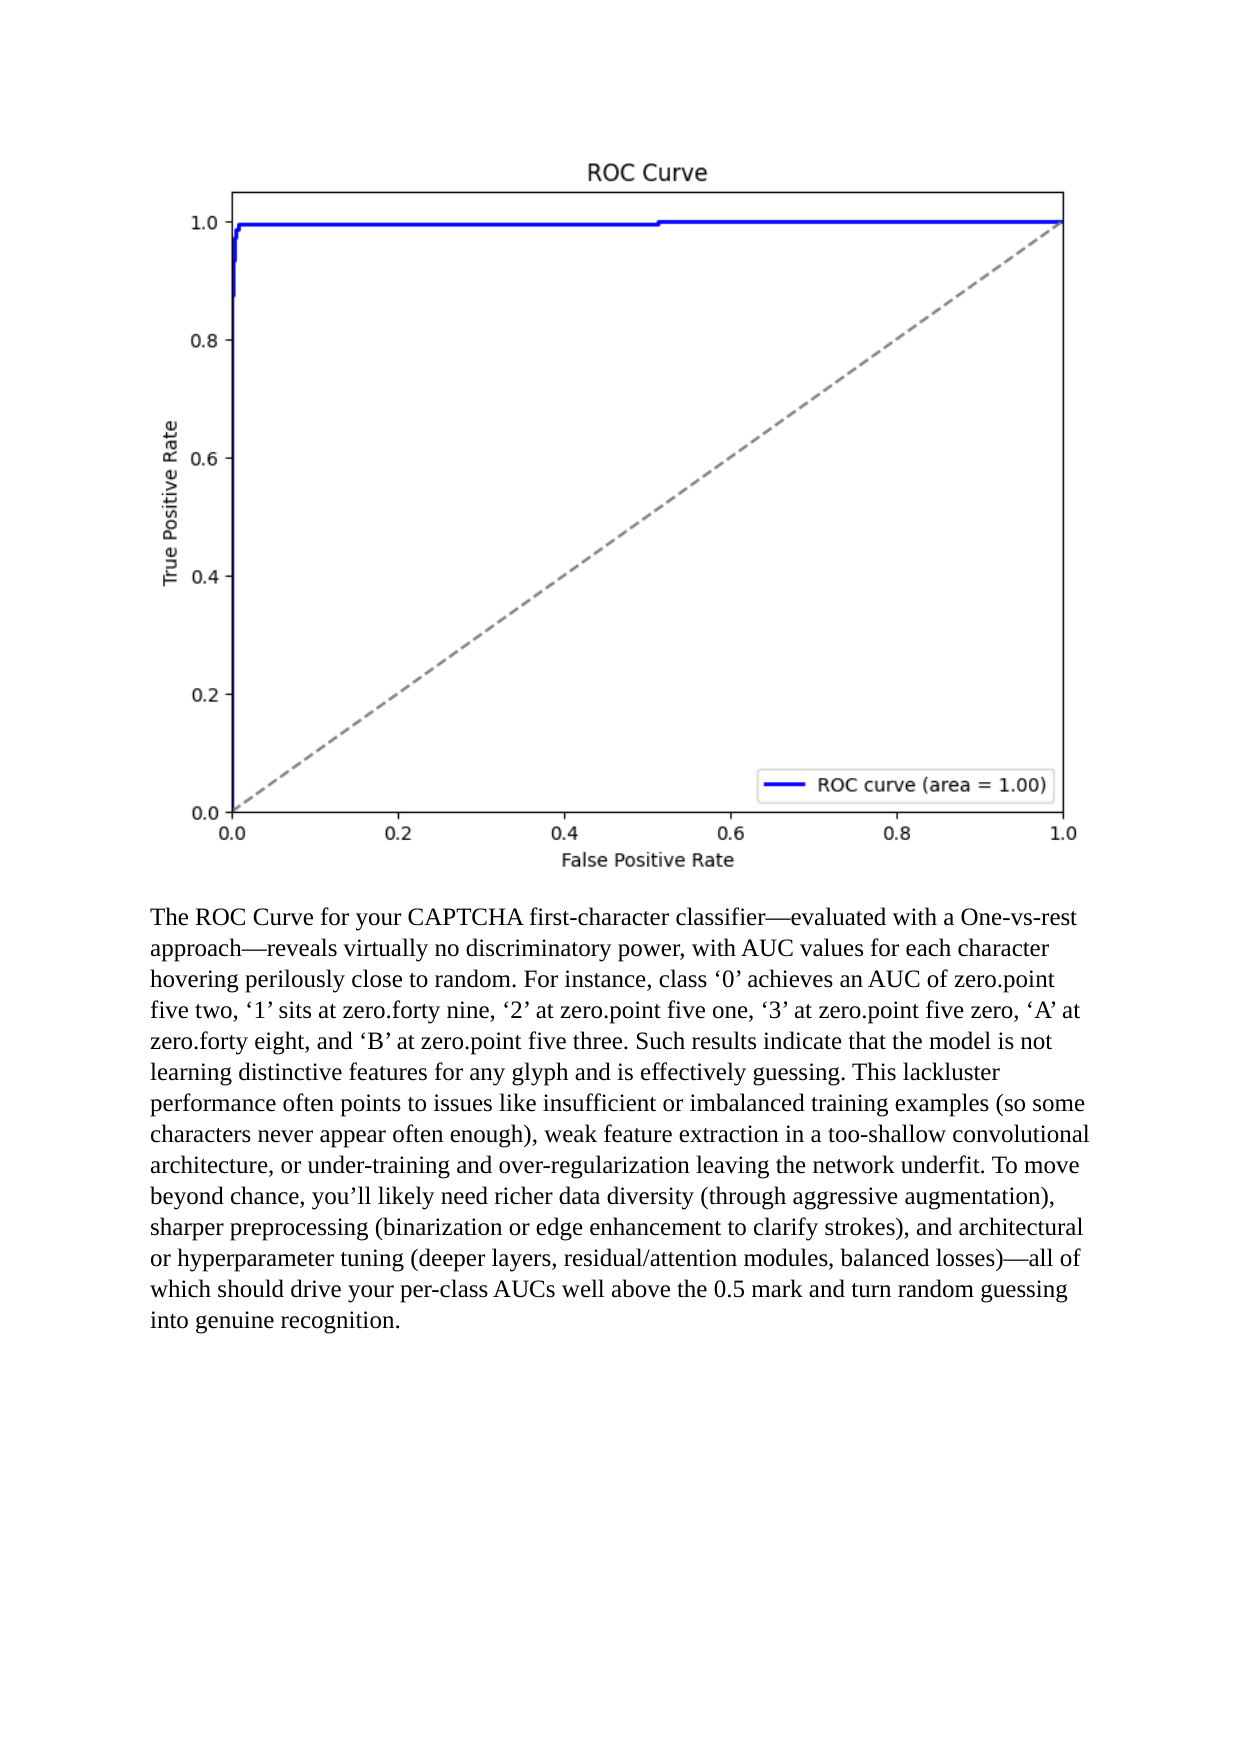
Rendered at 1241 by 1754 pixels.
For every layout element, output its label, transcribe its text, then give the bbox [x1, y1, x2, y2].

picture [150, 150, 1091, 883]
text The ROC Curve for your CAPTCHA first‐character classifier—evaluated with a One-vs-rest approach—reveals virtually no discriminatory power, with AUC values for each character hovering perilously close to random. For instance, class ‘0’ achieves an AUC of zero.point five two, ‘1’ sits at zero.forty nine, ‘2’ at zero.point five one, ‘3’ at zero.point five zero, ‘A’ at zero.forty eight, and ‘B’ at zero.point five three. Such results indicate that the model is not learning distinctive features for any glyph and is effectively guessing. This lackluster performance often points to issues like insufficient or imbalanced training examples (so some characters never appear often enough), weak feature extraction in a too-shallow convolutional architecture, or under-training and over-regularization leaving the network underfit. To move beyond chance, you’ll likely need richer data diversity (through aggressive augmentation), sharper preprocessing (binarization or edge enhancement to clarify strokes), and architectural or hyperparameter tuning (deeper layers, residual/attention modules, balanced losses)—all of which should drive your per-class AUCs well above the 0.5 mark and turn random guessing into genuine recognition. [150, 902, 1090, 1334]
